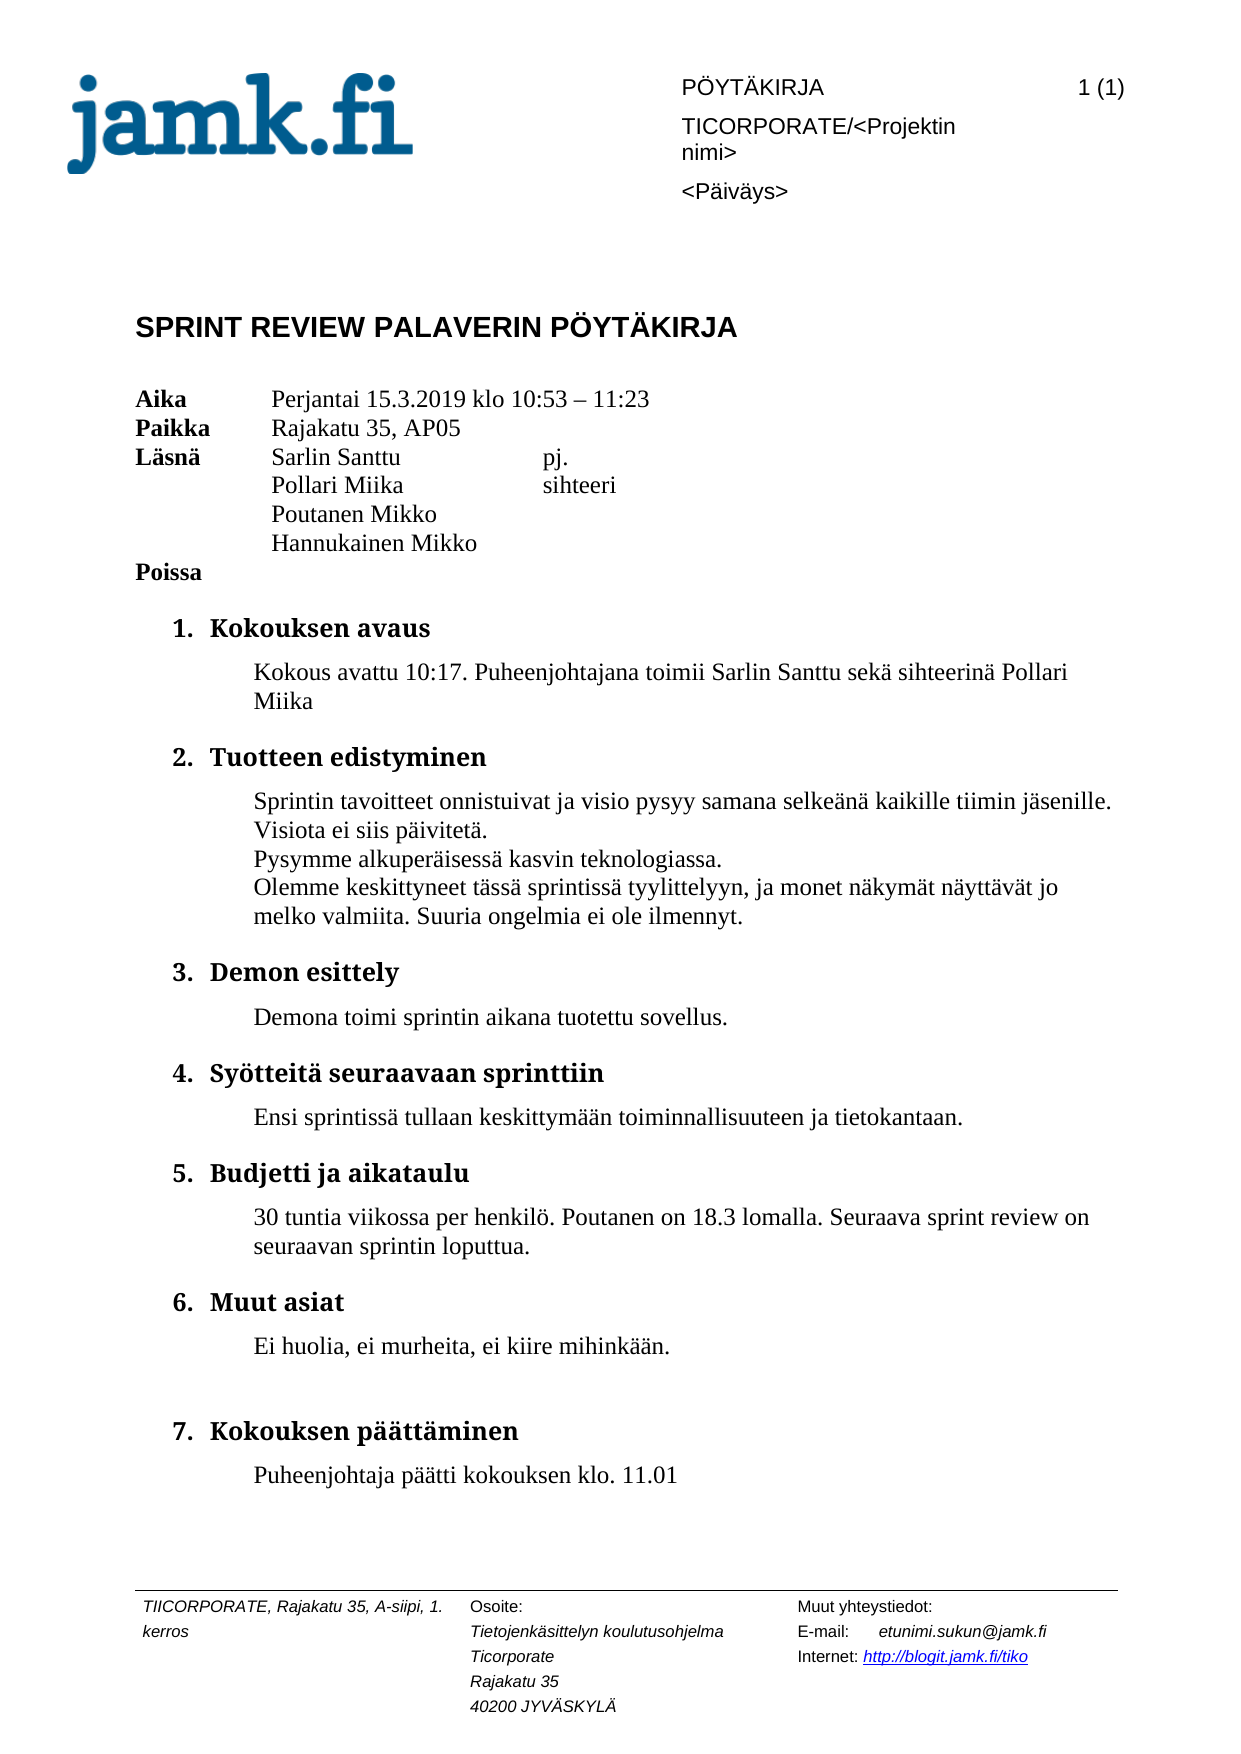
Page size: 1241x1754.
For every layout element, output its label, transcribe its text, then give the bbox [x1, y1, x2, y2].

text Pollari Miika sihteeri [135, 471, 1122, 499]
text 30 tuntia viikossa per henkilö. Poutanen on 18.3 lomalla. Seuraava sprint review on seuraavan sprintin loputtua. [253, 1202, 1122, 1260]
text Poutanen Mikko [135, 499, 1122, 528]
text Demona toimi sprintin aikana tuotettu sovellus. [253, 1002, 1122, 1030]
text Pysymme alkuperäisessä kasvin teknologiassa. [253, 844, 1122, 872]
text Kokous avattu 10:17. Puheenjohtajana toimii Sarlin Santtu sekä sihteerinä Pollari Miika [253, 657, 1122, 715]
subtitle Kokouksen päättäminen [172, 1414, 1122, 1448]
subtitle Tuotteen edistyminen [172, 740, 1122, 774]
text Sprintin tavoitteet onnistuivat ja visio pysyy samana selkeänä kaikille tiimin jäsenille. Visiota ei siis päivitetä. [253, 786, 1122, 844]
text Poissa [135, 557, 1122, 586]
subtitle Sprint review palaverin pöytäkirja [135, 306, 1122, 343]
text Ensi sprintissä tullaan keskittymään toiminnallisuuteen ja tietokantaan. [253, 1102, 1122, 1131]
subtitle Budjetti ja aikataulu [172, 1156, 1122, 1190]
text Ei huolia, ei murheita, ei kiire mihinkään. [253, 1331, 1122, 1360]
text Aika Perjantai 15.3.2019 klo 10:53 – 11:23 [135, 384, 1122, 413]
text Puheenjohtaja päätti kokouksen klo. 11.01 [253, 1460, 1122, 1489]
text Läsnä Sarlin Santtu pj. [135, 442, 1122, 471]
text Hannukainen Mikko [135, 528, 1122, 557]
subtitle Kokouksen avaus [172, 611, 1122, 645]
subtitle Demon esittely [172, 955, 1122, 989]
subtitle Muut asiat [172, 1285, 1122, 1319]
text Olemme keskittyneet tässä sprintissä tyylittelyyn, ja monet näkymät näyttävät jo melko valmiita. Suuria ongelmia ei ole ilmennyt. [253, 872, 1122, 930]
text Paikka Rajakatu 35, AP05 [135, 413, 1122, 442]
subtitle Syötteitä seuraavaan sprinttiin [172, 1055, 1122, 1089]
